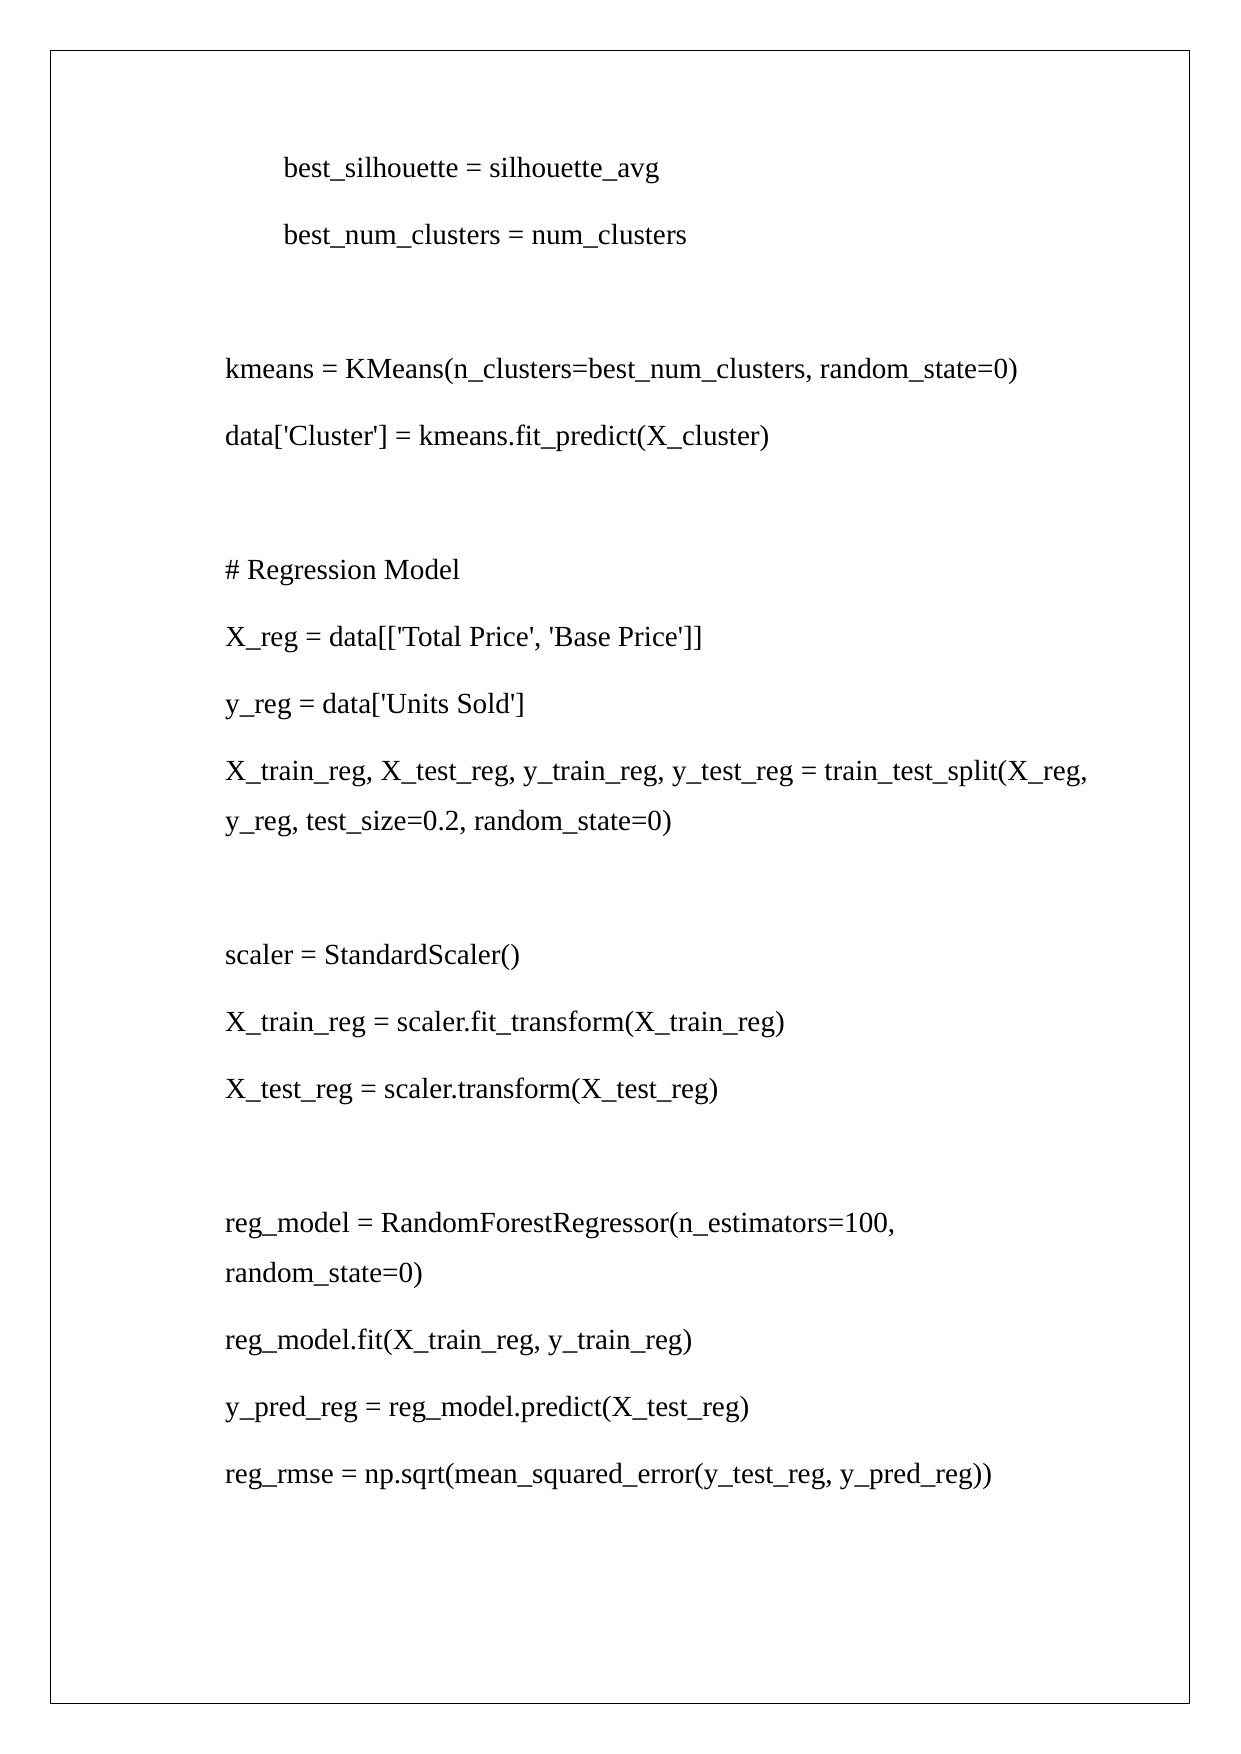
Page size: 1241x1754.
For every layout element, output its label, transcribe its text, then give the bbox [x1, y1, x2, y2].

text data['Cluster'] = kmeans.fit_predict(X_cluster) [225, 418, 1090, 451]
text X_reg = data[['Total Price', 'Base Price']] [225, 619, 1090, 652]
text scaler = StandardScaler() [225, 937, 1090, 971]
text reg_rmse = np.sqrt(mean_squared_error(y_test_reg, y_pred_reg)) [225, 1456, 1090, 1490]
text kmeans = KMeans(n_clusters=best_num_clusters, random_state=0) [225, 351, 1090, 384]
text reg_model.fit(X_train_reg, y_train_reg) [225, 1322, 1090, 1356]
text best_num_clusters = num_clusters [225, 217, 1090, 251]
text best_silhouette = silhouette_avg [225, 150, 1090, 183]
text reg_model = RandomForestRegressor(n_estimators=100, random_state=0) [225, 1205, 1090, 1289]
text y_pred_reg = reg_model.predict(X_test_reg) [225, 1389, 1090, 1423]
text X_train_reg, X_test_reg, y_train_reg, y_test_reg = train_test_split(X_reg, y_reg, test_size=0.2, random_state=0) [225, 753, 1090, 837]
text X_train_reg = scaler.fit_transform(X_train_reg) [225, 1004, 1090, 1038]
text y_reg = data['Units Sold'] [225, 686, 1090, 719]
text X_test_reg = scaler.transform(X_test_reg) [225, 1071, 1090, 1104]
text # Regression Model [225, 552, 1090, 585]
